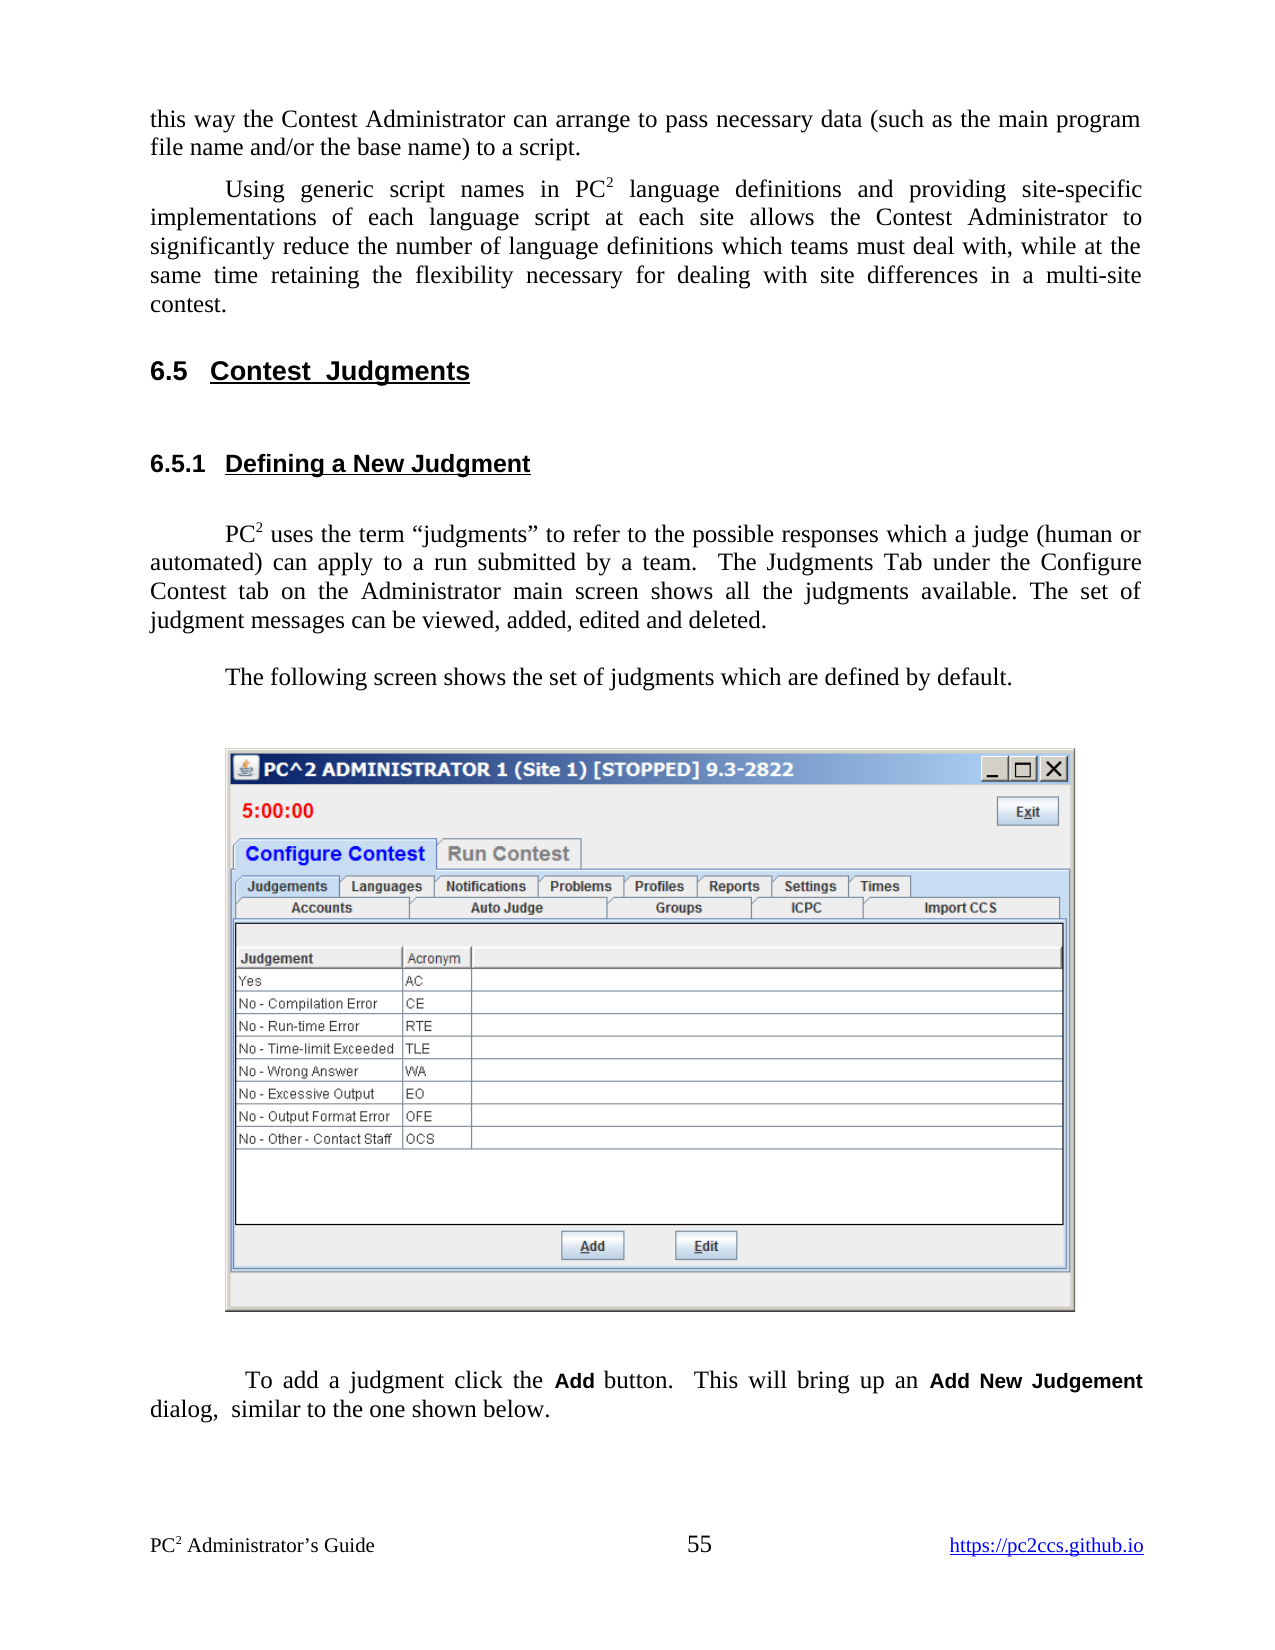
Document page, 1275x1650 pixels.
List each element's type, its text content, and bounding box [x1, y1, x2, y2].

picture [225, 748, 1075, 1312]
text Using generic script names in PC2 language definitions and providing site-specific implementations of each language script at each site allows the Contest Administrator to significantly reduce the number of language definitions which teams must deal with, while at the same time retaining the flexibility necessary for dealing with site differences in a multi-site contest. [150, 174, 1143, 317]
text The following screen shows the set of judgments which are defined by default. [150, 662, 1143, 691]
text To add a judgment click the Add button. This will bring up an Add New Judgement dialog, similar to the one shown below. [150, 1365, 1143, 1422]
text PC2 uses the term “judgments” to refer to the possible responses which a judge (human or automated) can apply to a run submitted by a team. The Judgments Tab under the Configure Contest tab on the Administrator main screen shows all the judgments available. The set of judgment messages can be viewed, added, edited and deleted. [150, 519, 1143, 634]
subtitle Contest Judgments [150, 355, 1143, 386]
subtitle Defining a New Judgment [150, 449, 1143, 477]
